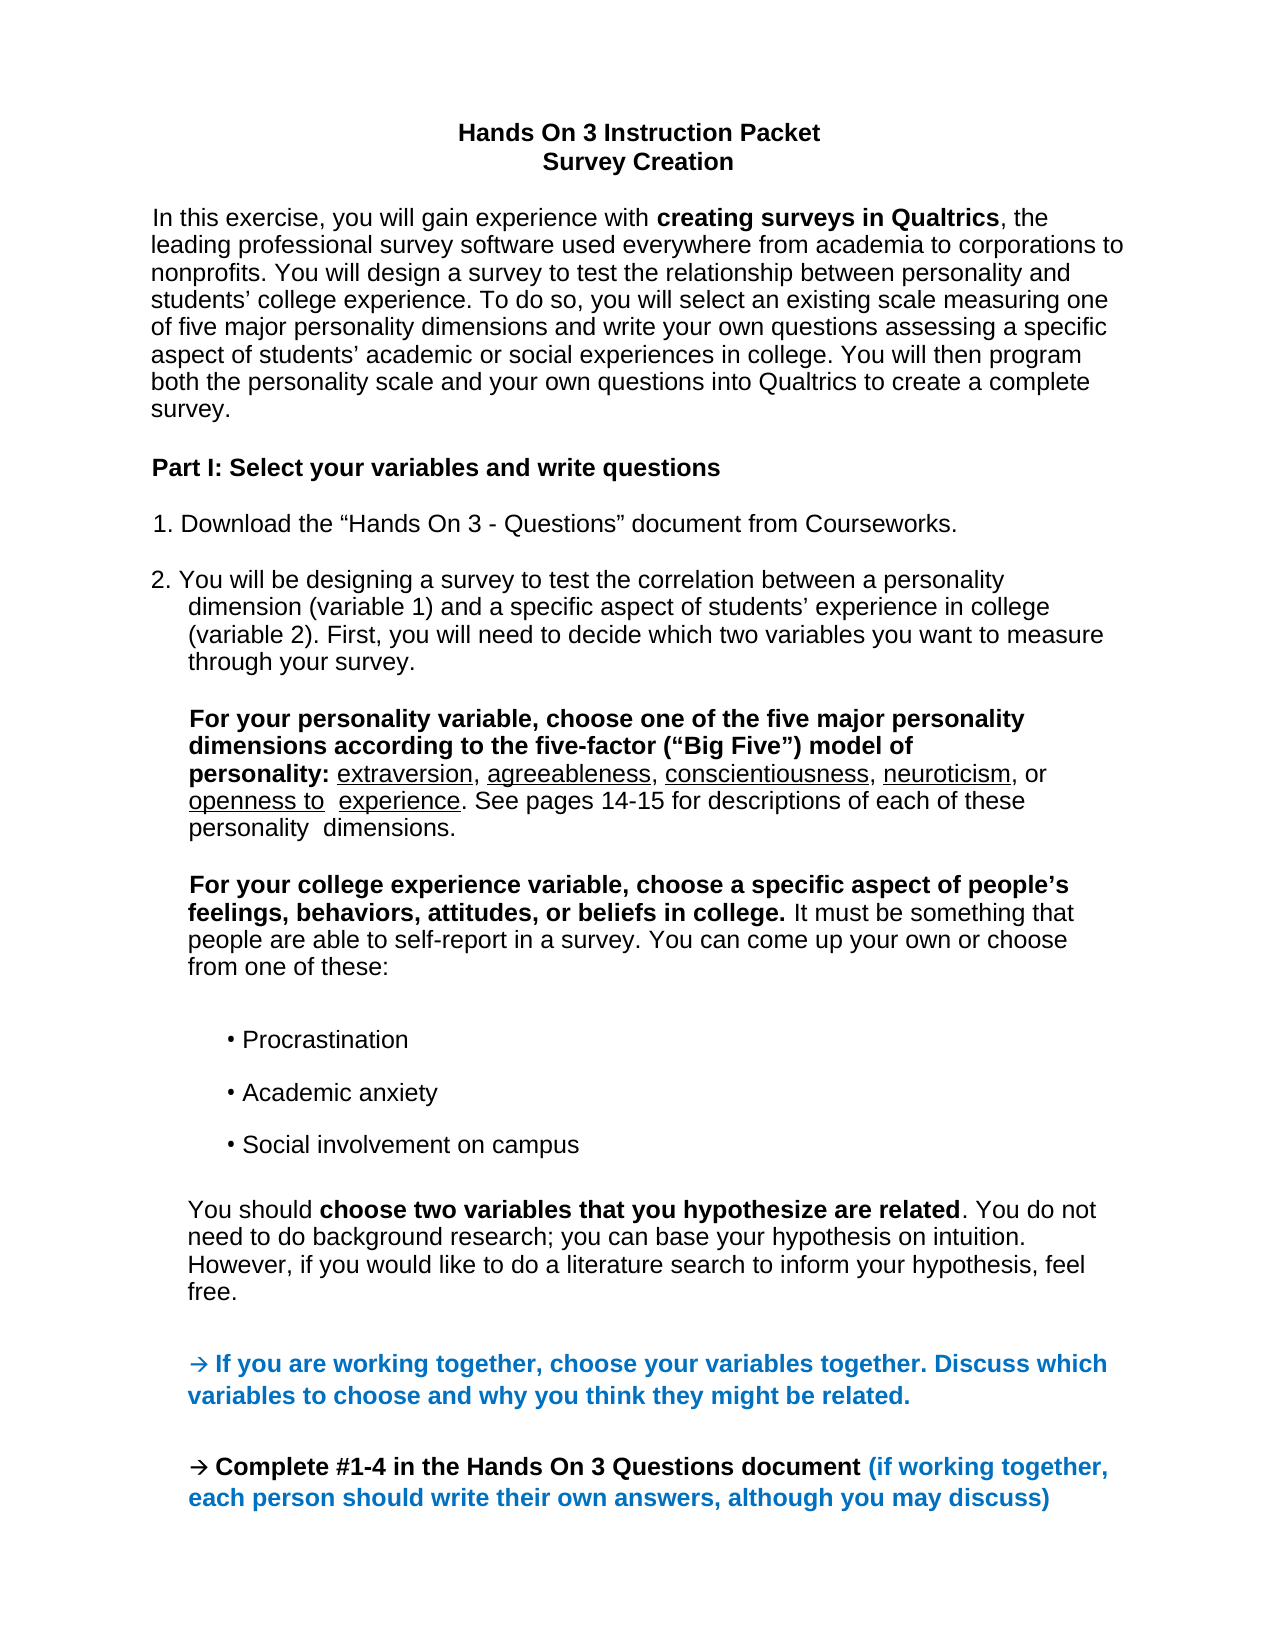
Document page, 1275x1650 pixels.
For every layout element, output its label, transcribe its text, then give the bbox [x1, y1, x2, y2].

text 🡪 If you are working together, choose your variables together. Discuss which variables to choose and why you think they might be related. [187, 1335, 1120, 1410]
text • Procrastination [226, 1012, 1162, 1063]
text Hands On 3 Instruction Packet [458, 118, 1162, 147]
text For your college experience variable, choose a specific aspect of people’s feelings, behaviors, attitudes, or beliefs in college. It must be something that people are able to self-report in a survey. You can come up your own or choose from one of these: [188, 872, 1081, 981]
text Part I: Select your variables and write questions [152, 452, 1162, 481]
text In this exercise, you will gain experience with creating surveys in Qualtrics, the leading professional survey software used everywhere from academia to corporations to nonprofits. You will design a survey to test the relationship between personality and students’ college experience. To do so, you will select an existing scale measuring one of five major personality dimensions and write your own questions assessing a specific aspect of students’ academic or social experiences in college. You will then program both the personality scale and your own questions into Qualtrics to create a complete survey. [151, 204, 1131, 423]
text • Social involvement on campus [226, 1116, 1162, 1167]
text 🡪 Complete #1-4 in the Hands On 3 Questions document (if working together, each person should write their own answers, although you may discuss) [188, 1439, 1119, 1512]
text 2. You will be designing a survey to test the correlation between a personality dimension (variable 1) and a specific aspect of students’ experience in college (variable 2). First, you will need to decide which two variables you want to measure through your survey. [151, 566, 1112, 676]
text For your personality variable, choose one of the five major personality dimensions according to the five-factor (“Big Five”) model of personality: extraversion, agreeableness, conscientiousness, neuroticism, or openness to experience. See pages 14-15 for descriptions of each of these personality dimensions. [188, 705, 1059, 842]
text • Academic anxiety [226, 1064, 1162, 1116]
text You should choose two variables that you hypothesize are related. You do not need to do background research; you can base your hypothesis on intuition. However, if you would like to do a literature search to inform your hypothesis, feel free. [187, 1196, 1103, 1306]
text Survey Creation [542, 147, 1162, 176]
text 1. Download the “Hands On 3 - Questions” document from Courseworks. [153, 509, 1162, 538]
